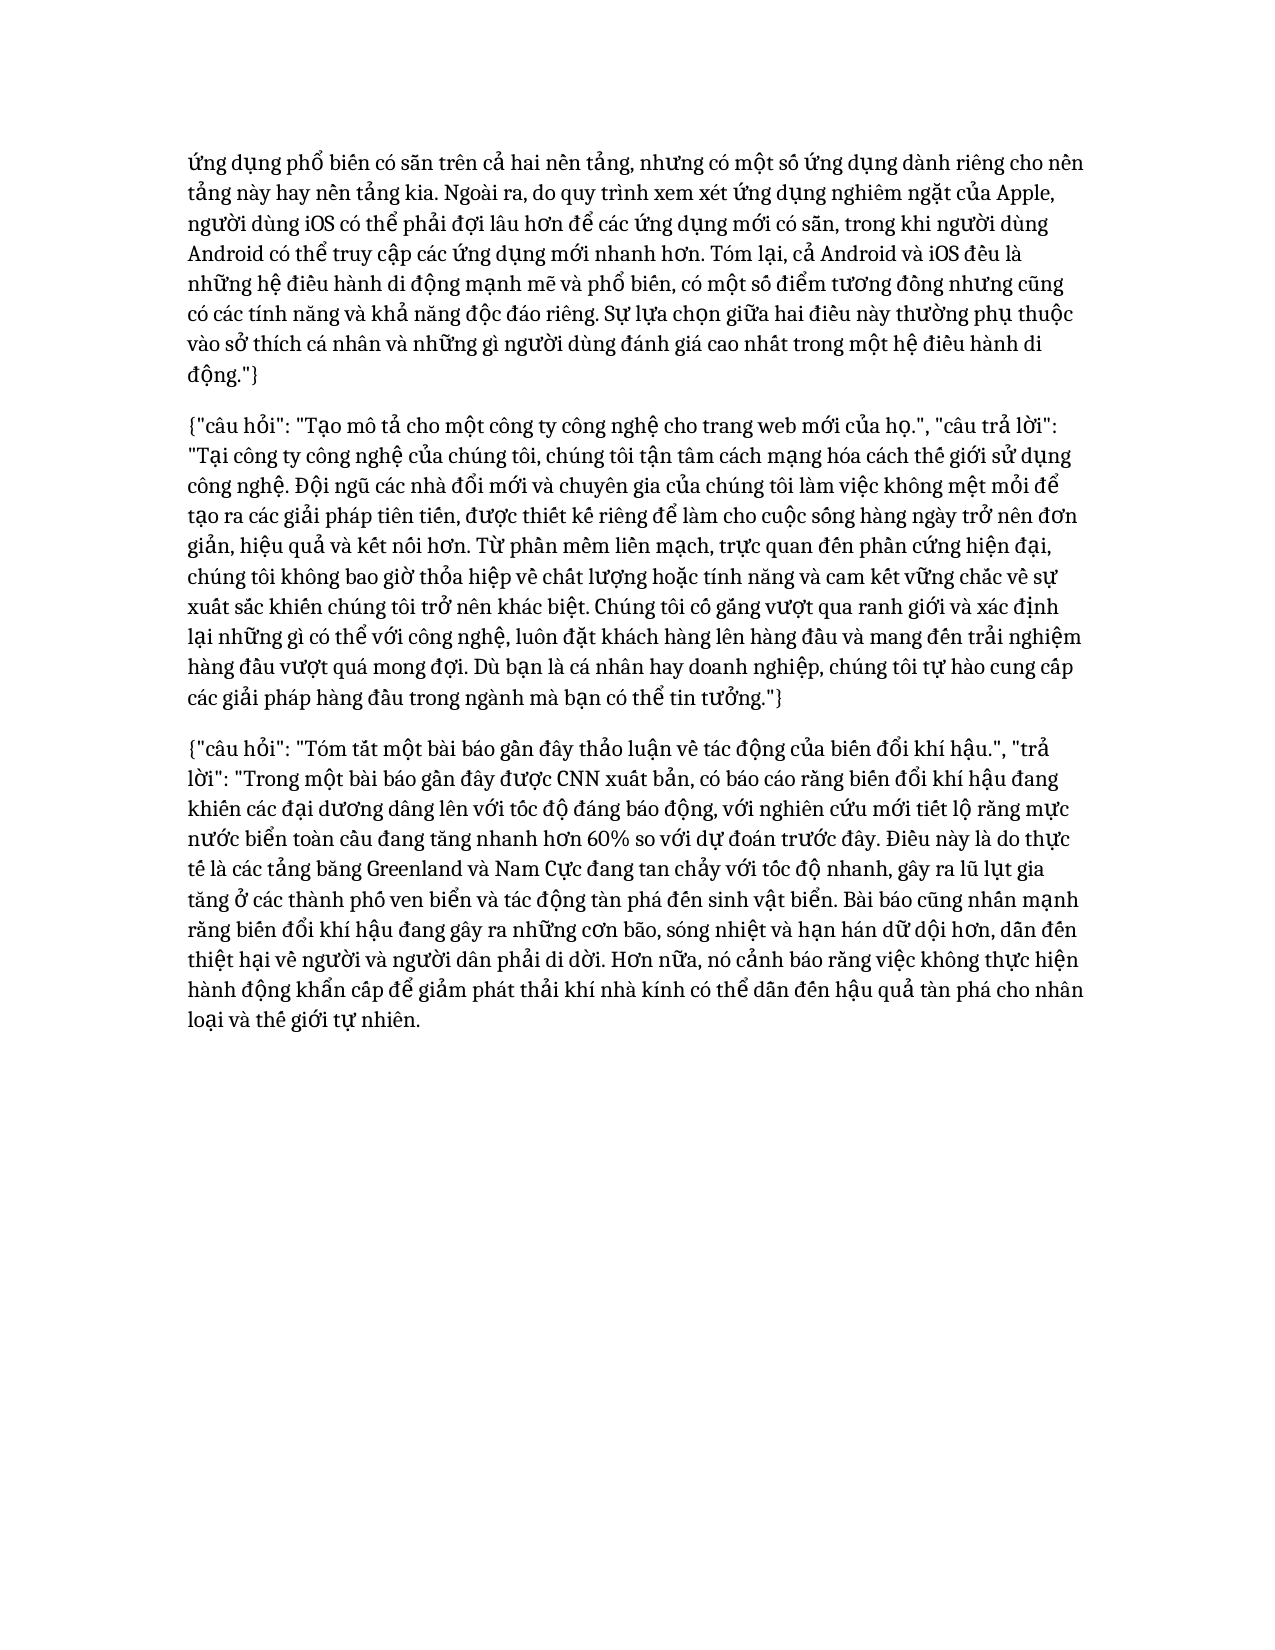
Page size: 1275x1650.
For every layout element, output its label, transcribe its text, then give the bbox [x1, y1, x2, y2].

text {"câu hỏi": "Tạo mô tả cho một công ty công nghệ cho trang web mới của họ.", "câu trả lời": "Tại công ty công nghệ của chúng tôi, chúng tôi tận tâm cách mạng hóa cách thế giới sử dụng công nghệ. Đội ngũ các nhà đổi mới và chuyên gia của chúng tôi làm việc không mệt mỏi để tạo ra các giải pháp tiên tiến, được thiết kế riêng để làm cho cuộc sống hàng ngày trở nên đơn giản, hiệu quả và kết nối hơn. Từ phần mềm liền mạch, trực quan đến phần cứng hiện đại, chúng tôi không bao giờ thỏa hiệp về chất lượng hoặc tính năng và cam kết vững chắc về sự xuất sắc khiến chúng tôi trở nên khác biệt. Chúng tôi cố gắng vượt qua ranh giới và xác định lại những gì có thể với công nghệ, luôn đặt khách hàng lên hàng đầu và mang đến trải nghiệm hàng đầu vượt quá mong đợi. Dù bạn là cá nhân hay doanh nghiệp, chúng tôi tự hào cung cấp các giải pháp hàng đầu trong ngành mà bạn có thể tin tưởng."} [187, 412, 1087, 711]
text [187, 150, 1087, 388]
text {"câu hỏi": "Tóm tắt một bài báo gần đây thảo luận về tác động của biến đổi khí hậu.", "trả lời": "Trong một bài báo gần đây được CNN xuất bản, có báo cáo rằng biến đổi khí hậu đang khiến các đại dương dâng lên với tốc độ đáng báo động, với nghiên cứu mới tiết lộ rằng mực nước biển toàn cầu đang tăng nhanh hơn 60% so với dự đoán trước đây. Điều này là do thực tế là các tảng băng Greenland và Nam Cực đang tan chảy với tốc độ nhanh, gây ra lũ lụt gia tăng ở các thành phố ven biển và tác động tàn phá đến sinh vật biển. Bài báo cũng nhấn mạnh rằng biến đổi khí hậu đang gây ra những cơn bão, sóng nhiệt và hạn hán dữ dội hơn, dẫn đến thiệt hại về người và người dân phải di dời. Hơn nữa, nó cảnh báo rằng việc không thực hiện hành động khẩn cấp để giảm phát thải khí nhà kính có thể dẫn đến hậu quả tàn phá cho nhân loại và thế giới tự nhiên. [187, 735, 1087, 1034]
